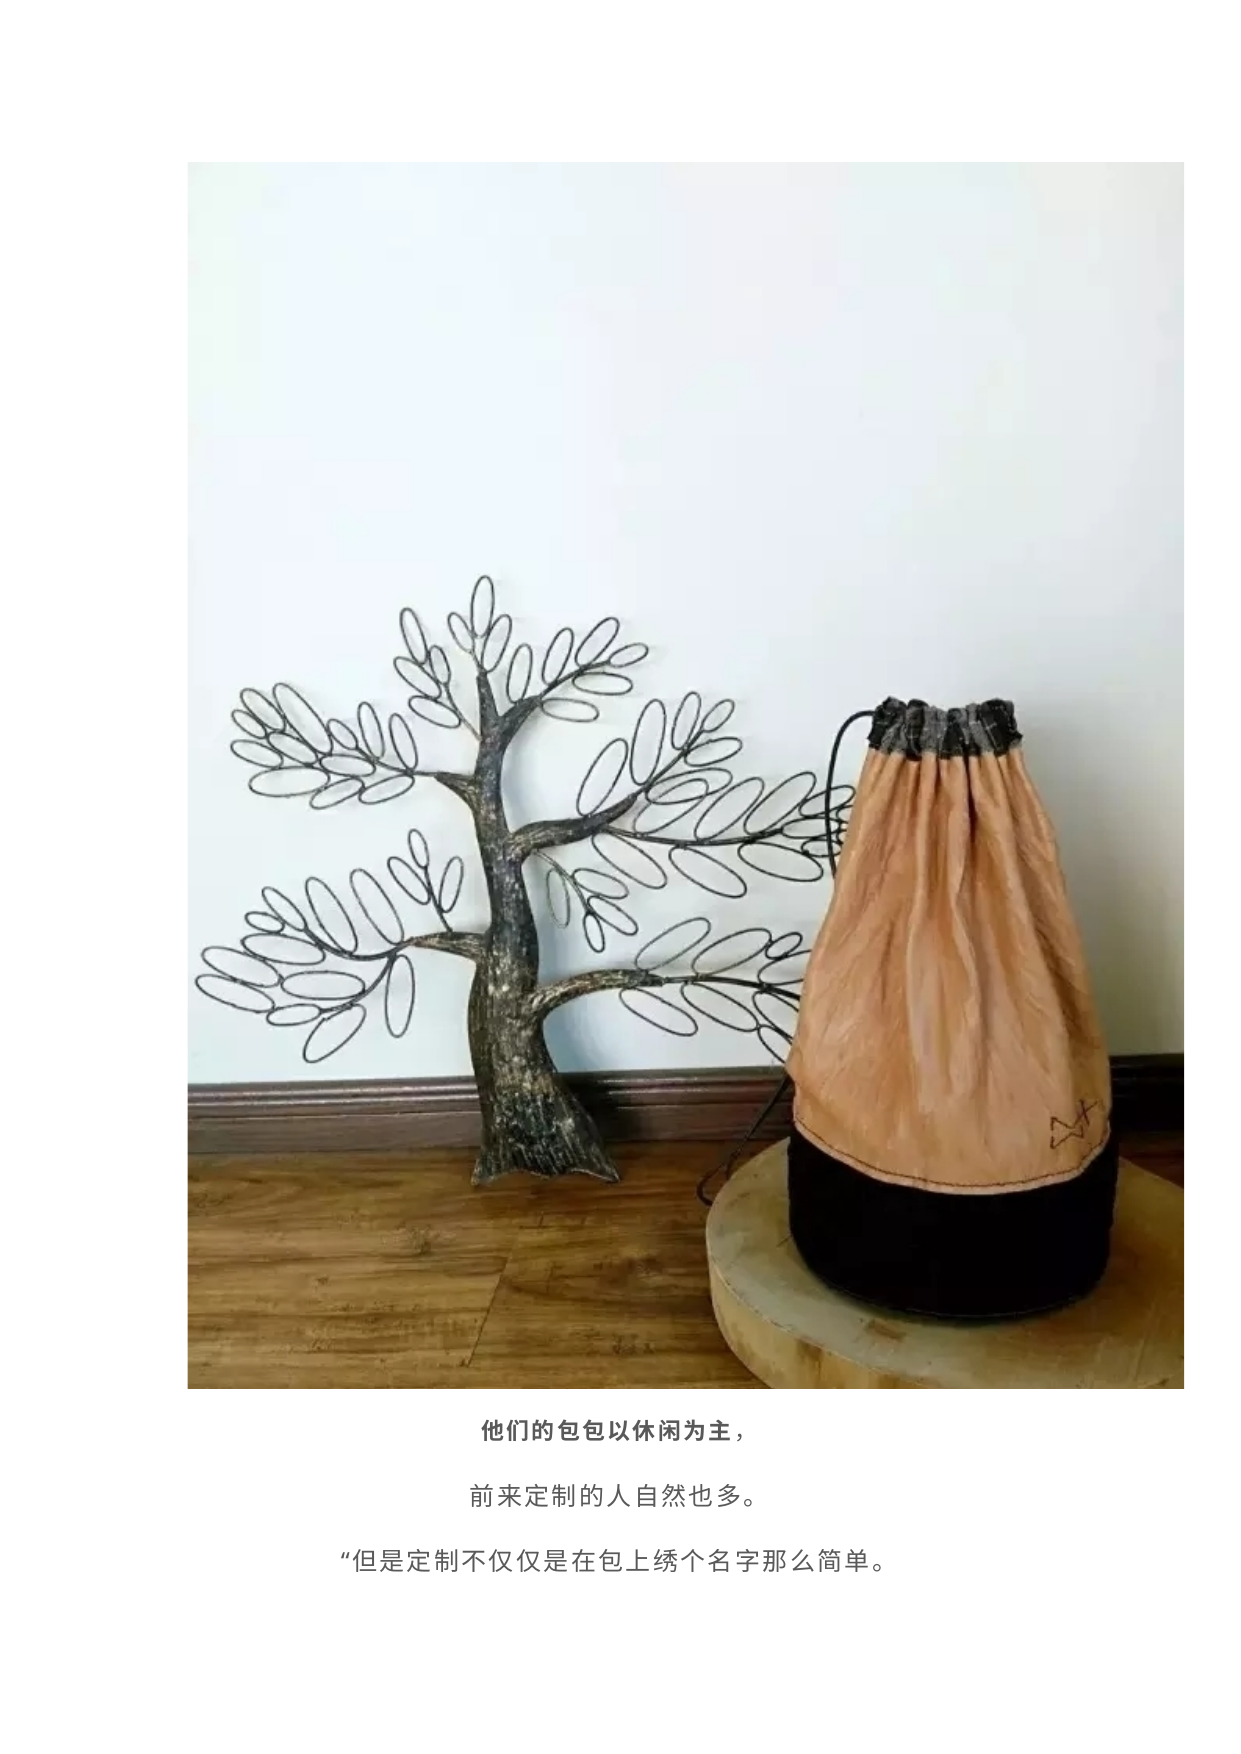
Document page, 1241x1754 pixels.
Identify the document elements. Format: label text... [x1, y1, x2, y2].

text 他们的包包以休闲为主， [187, 1397, 1053, 1462]
text “但是定制不仅仅是在包上绣个名字那么简单。 [187, 1527, 1053, 1592]
picture [187, 162, 1185, 1389]
text 前来定制的人自然也多。 [187, 1462, 1053, 1527]
